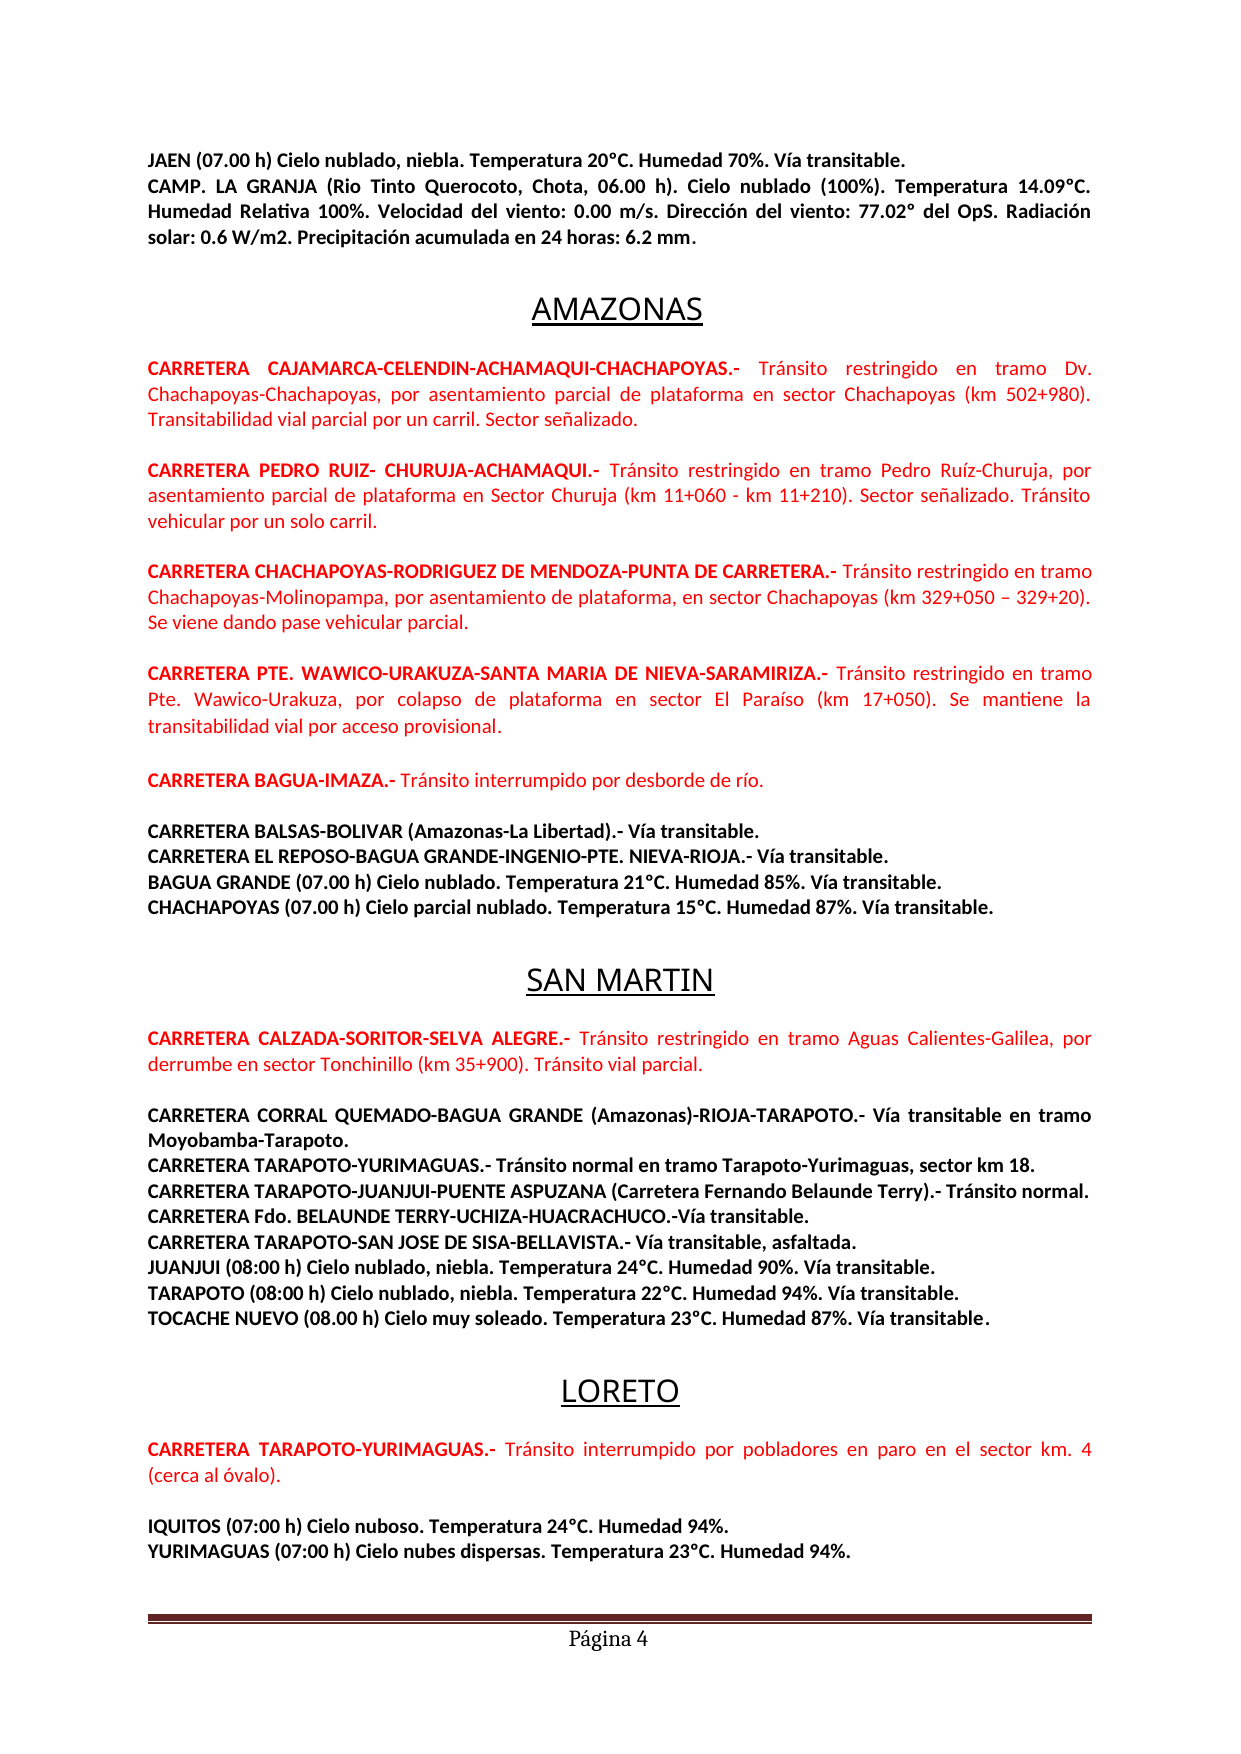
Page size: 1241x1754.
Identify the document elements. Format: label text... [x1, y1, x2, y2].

text TARAPOTO (08:00 h) Cielo nublado, niebla. Temperatura 22ºC. Humedad 94%. Vía transitable. [148, 1280, 1092, 1305]
text IQUITOS (07:00 h) Cielo nuboso. Temperatura 24ºC. Humedad 94%. [148, 1513, 1092, 1538]
text YURIMAGUAS (07:00 h) Cielo nubes dispersas. Temperatura 23ºC. Humedad 94%. [148, 1538, 1092, 1564]
text TOCACHE NUEVO (08.00 h) Cielo muy soleado. Temperatura 23ºC. Humedad 87%. Vía transitable. [148, 1305, 1092, 1331]
text CARRETERA EL REPOSO-BAGUA GRANDE-INGENIO-PTE. NIEVA-RIOJA.- Vía transitable. [148, 843, 1092, 869]
text CARRETERA Fdo. BELAUNDE TERRY-UCHIZA-HUACRACHUCO.-Vía transitable. [148, 1203, 1092, 1229]
text CHACHAPOYAS (07.00 h) Cielo parcial nublado. Temperatura 15ºC. Humedad 87%. Vía transitable. [148, 894, 1092, 920]
text CARRETERA CALZADA-SORITOR-SELVA ALEGRE.- Tránsito restringido en tramo Aguas Calientes-Galilea, por derrumbe en sector Tonchinillo (km 35+900). Tránsito vial parcial. [148, 1026, 1092, 1076]
text CARRETERA PEDRO RUIZ- CHURUJA-ACHAMAQUI.- Tránsito restringido en tramo Pedro Ruíz-Churuja, por asentamiento parcial de plataforma en Sector Churuja (km 11+060 - km 11+210). Sector señalizado. Tránsito vehicular por un solo carril. [148, 457, 1092, 533]
text CAMP. LA GRANJA (Rio Tinto Querocoto, Chota, 06.00 h). Cielo nublado (100%). Temperatura 14.09ºC. Humedad Relativa 100%. Velocidad del viento: 0.00 m/s. Dirección del viento: 77.02º del OpS. Radiación solar: 0.6 W/m2. Precipitación acumulada en 24 horas: 6.2 mm. [148, 173, 1092, 249]
text SAN MARTIN [148, 958, 1092, 1000]
text JUANJUI (08:00 h) Cielo nublado, niebla. Temperatura 24ºC. Humedad 90%. Vía transitable. [148, 1254, 1092, 1280]
text CARRETERA BAGUA-IMAZA.- Tránsito interrumpido por desborde de río. [148, 767, 1092, 793]
text CARRETERA CAJAMARCA-CELENDIN-ACHAMAQUI-CHACHAPOYAS.- Tránsito restringido en tramo Dv. Chachapoyas-Chachapoyas, por asentamiento parcial de plataforma en sector Chachapoyas (km 502+980). Transitabilidad vial parcial por un carril. Sector señalizado. [148, 355, 1092, 432]
text CARRETERA TARAPOTO-JUANJUI-PUENTE ASPUZANA (Carretera Fernando Belaunde Terry).- Tránsito normal. [148, 1178, 1092, 1203]
text CARRETERA BALSAS-BOLIVAR (Amazonas-La Libertad).- Vía transitable. [148, 818, 1092, 843]
text CARRETERA TARAPOTO-SAN JOSE DE SISA-BELLAVISTA.- Vía transitable, asfaltada. [148, 1229, 1092, 1254]
text JAEN (07.00 h) Cielo nublado, niebla. Temperatura 20ºC. Humedad 70%. Vía transitable. [148, 148, 1092, 173]
text CARRETERA CORRAL QUEMADO-BAGUA GRANDE (Amazonas)-RIOJA-TARAPOTO.- Vía transitable en tramo Moyobamba-Tarapoto. [148, 1102, 1092, 1153]
text CARRETERA TARAPOTO-YURIMAGUAS.- Tránsito interrumpido por pobladores en paro en el sector km. 4 (cerca al óvalo). [148, 1437, 1092, 1487]
text BAGUA GRANDE (07.00 h) Cielo nublado. Temperatura 21ºC. Humedad 85%. Vía transitable. [148, 869, 1092, 894]
text CARRETERA CHACHAPOYAS-RODRIGUEZ DE MENDOZA-PUNTA DE CARRETERA.- Tránsito restringido en tramo Chachapoyas-Molinopampa, por asentamiento de plataforma, en sector Chachapoyas (km 329+050 – 329+20). Se viene dando pase vehicular parcial. [148, 559, 1092, 635]
text CARRETERA TARAPOTO-YURIMAGUAS.- Tránsito normal en tramo Tarapoto-Yurimaguas, sector km 18. [148, 1153, 1092, 1178]
text CARRETERA PTE. WAWICO-URAKUZA-SANTA MARIA DE NIEVA-SARAMIRIZA.- Tránsito restringido en tramo Pte. Wawico-Urakuza, por colapso de plataforma en sector El Paraíso (km 17+050). Se mantiene la transitabilidad vial por acceso provisional. [148, 660, 1092, 739]
text AMAZONAS [148, 287, 1092, 330]
text LORETO [148, 1368, 1092, 1411]
